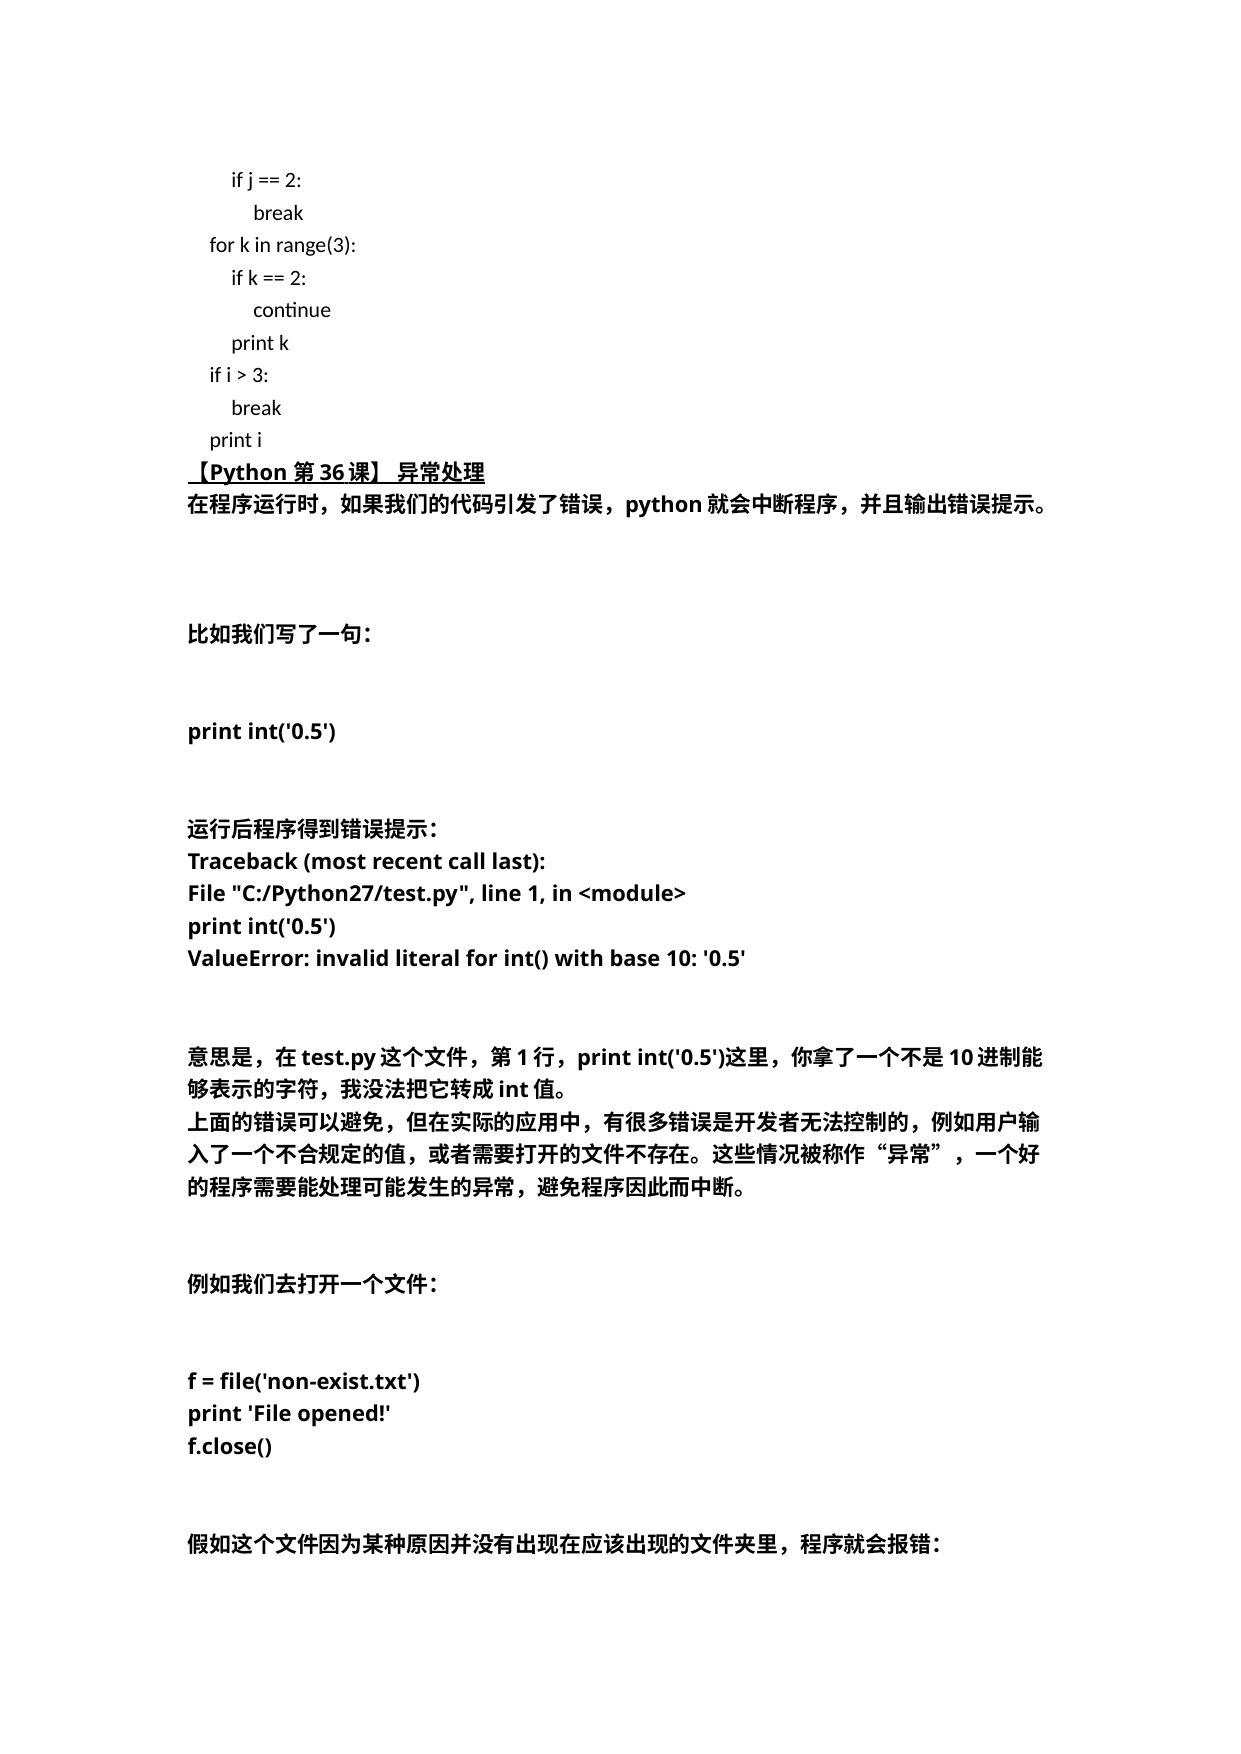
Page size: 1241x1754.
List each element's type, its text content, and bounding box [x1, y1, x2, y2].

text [187, 162, 1053, 454]
subtitle 在程序运行时，如果我们的代码引发了错误，python就会中断程序，并且输出错误提示。 [187, 487, 1053, 617]
subtitle 【Python 第36课】 异常处理 [187, 454, 1053, 487]
subtitle 比如我们写了一句： print int('0.5') 运行后程序得到错误提示： Traceback (most recent call last): File "C:/Python27/test.py", line 1, in <module> print int('0.5') ValueError: invalid literal for int() with base 10: '0.5' 意思是，在test.py这个文件，第1行，print int('0.5')这里，你拿了一个不是10进制能够表示的字符，我没法把它转成int值。 [187, 617, 1053, 1104]
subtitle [187, 1104, 1053, 1559]
